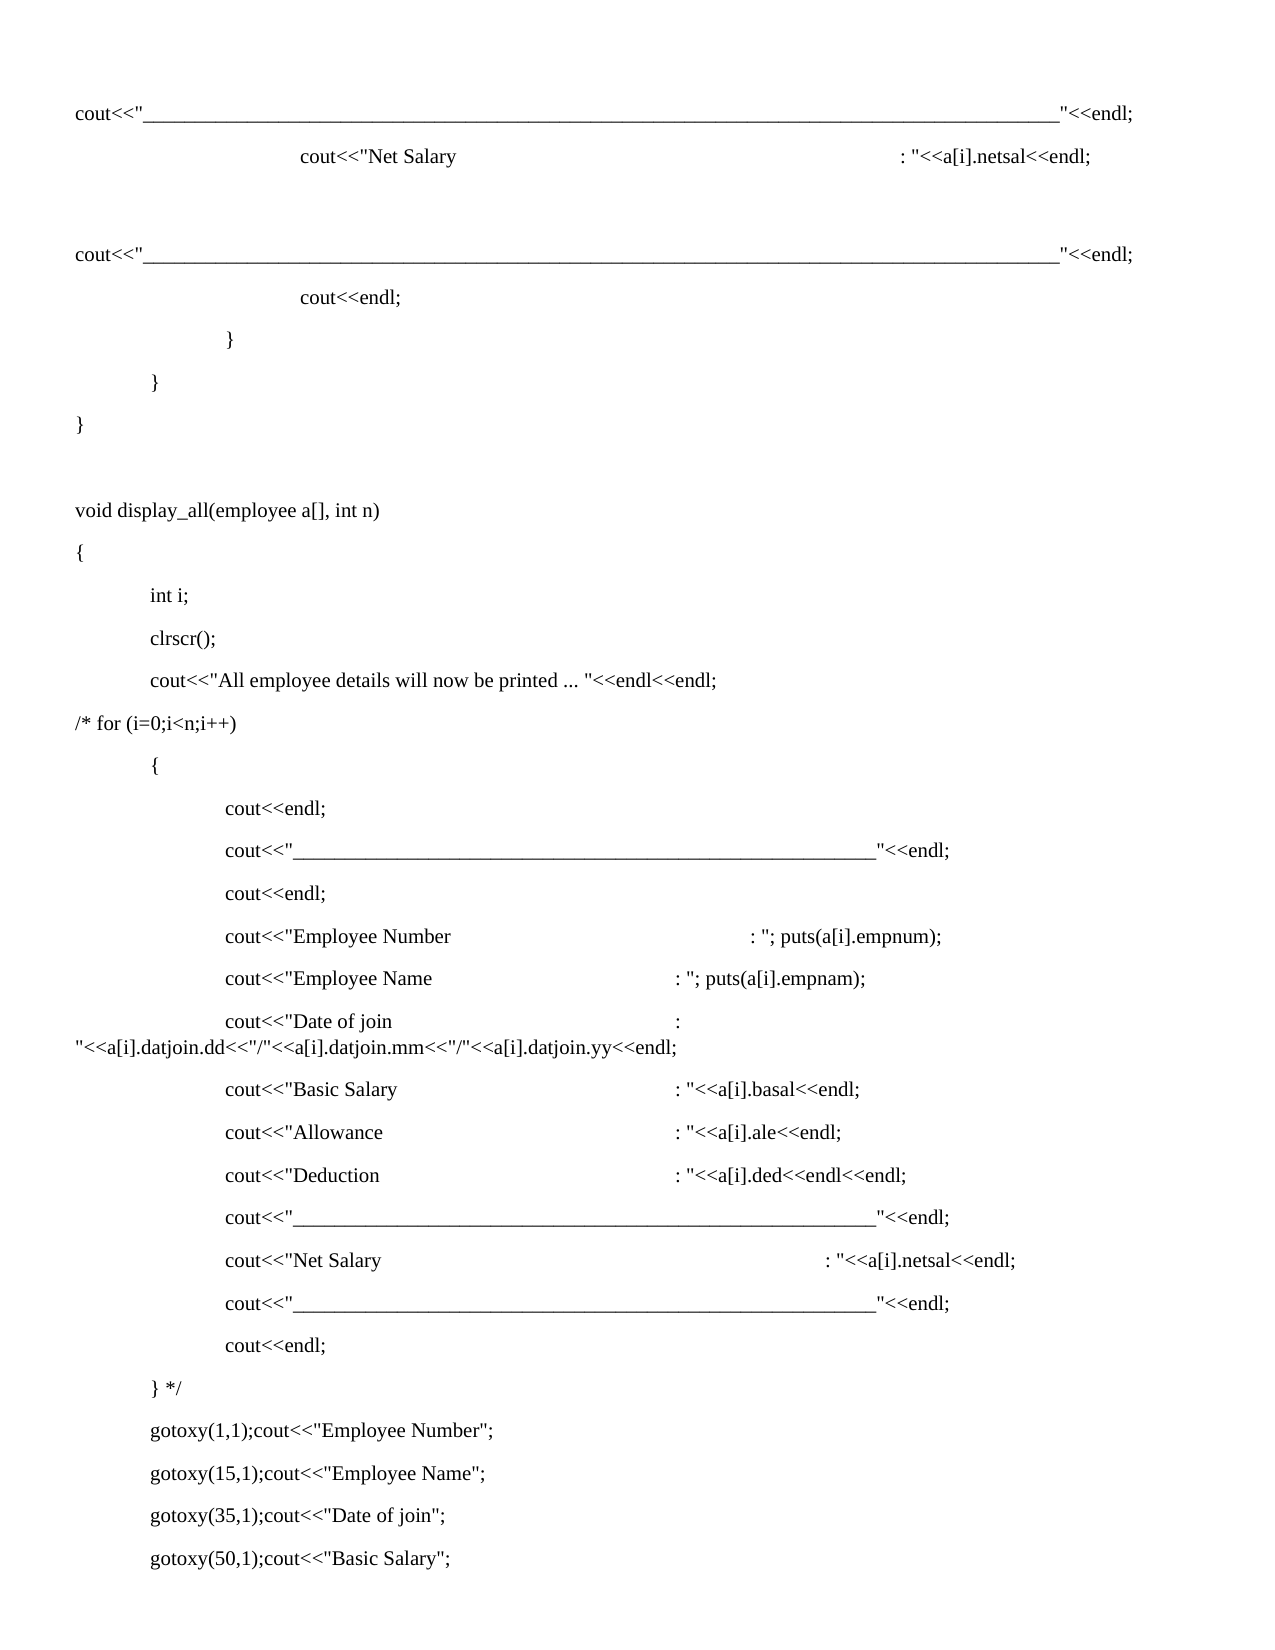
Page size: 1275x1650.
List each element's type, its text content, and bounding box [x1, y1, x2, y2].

text gotoxy(35,1);cout<<"Date of join"; [75, 1503, 1200, 1527]
text cout<<"________________________________________________________"<<endl; [75, 1290, 1200, 1314]
text cout<<"________________________________________________________"<<endl; [75, 838, 1200, 862]
text cout<<"Allowance : "<<a[i].ale<<endl; [75, 1120, 1200, 1144]
text cout<<"________________________________________________________"<<endl; [75, 1205, 1200, 1229]
text cout<<endl; [75, 796, 1200, 820]
text } [75, 412, 1200, 436]
text } [75, 327, 1200, 351]
text cout<<endl; [75, 284, 1200, 309]
text cout<<"Employee Name : "; puts(a[i].empnam); [75, 966, 1200, 990]
text gotoxy(15,1);cout<<"Employee Name"; [75, 1461, 1200, 1485]
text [75, 186, 1200, 266]
text clrscr(); [75, 625, 1200, 649]
text } */ [75, 1376, 1200, 1400]
text gotoxy(1,1);cout<<"Employee Number"; [75, 1418, 1200, 1442]
text cout<<"Deduction : "<<a[i].ded<<endl<<endl; [75, 1163, 1200, 1187]
text { [75, 753, 1200, 777]
text { [75, 540, 1200, 564]
text cout<<"Net Salary : "<<a[i].netsal<<endl; [75, 143, 1200, 168]
text cout<<"Net Salary : "<<a[i].netsal<<endl; [75, 1248, 1200, 1272]
text cout<<"Date of join : "<<a[i].datjoin.dd<<"/"<<a[i].datjoin.mm<<"/"<<a[i].datjoin.yy<<endl; [75, 1009, 1200, 1059]
text cout<<"Employee Number : "; puts(a[i].empnum); [75, 924, 1200, 948]
text gotoxy(50,1);cout<<"Basic Salary"; [75, 1546, 1200, 1570]
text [75, 75, 1200, 125]
text cout<<endl; [75, 1333, 1200, 1357]
text } [75, 370, 1200, 394]
text cout<<"All employee details will now be printed ... "<<endl<<endl; [75, 668, 1200, 692]
text int i; [75, 583, 1200, 607]
text cout<<endl; [75, 881, 1200, 905]
text void display_all(employee a[], int n) [75, 498, 1200, 522]
text cout<<"Basic Salary : "<<a[i].basal<<endl; [75, 1077, 1200, 1101]
text /* for (i=0;i<n;i++) [75, 711, 1200, 735]
